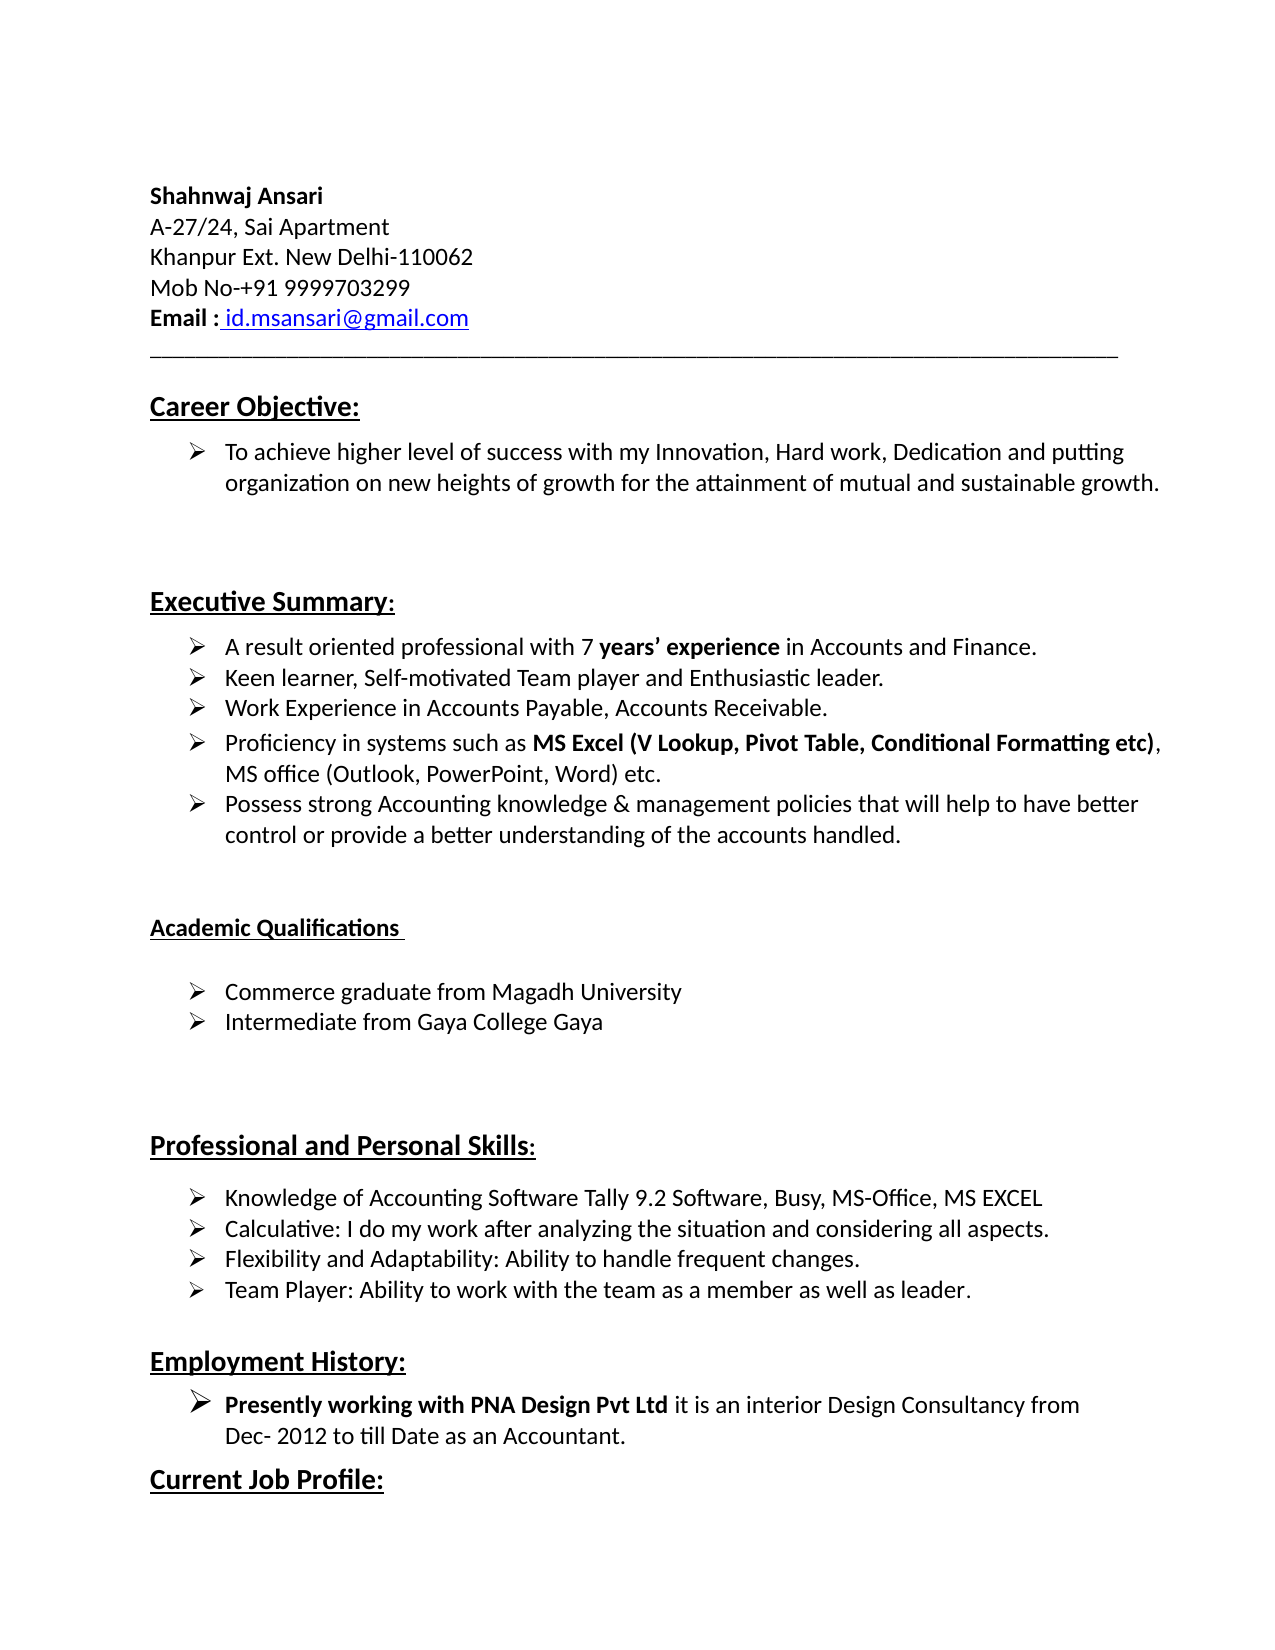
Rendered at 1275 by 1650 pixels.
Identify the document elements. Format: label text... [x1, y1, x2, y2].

list Team Player: Ability to work with the team as a member as well as leader. [150, 1274, 1125, 1304]
text Khanpur Ext. New Delhi-110062 [150, 242, 1125, 272]
list Flexibility and Adaptability: Ability to handle frequent changes. [150, 1243, 1125, 1274]
list Keen learner, Self-motivated Team player and Enthusiastic leader. [150, 662, 1125, 692]
list Proficiency in systems such as MS Excel (V Lookup, Pivot Table, Conditional Formatting etc), MS office (Outlook, PowerPoint, Word) etc. [187, 727, 1162, 788]
list Intermediate from Gaya College Gaya [150, 1006, 1125, 1037]
list Presently working with PNA Design Pvt Ltd it is an interior Design Consultancy from Dec- 2012 to till Date as an Accountant. [187, 1389, 1125, 1451]
list A result oriented professional with 7 years’ experience in Accounts and Finance. [187, 631, 1162, 662]
subtitle Executive Summary: [150, 583, 1125, 619]
list Commerce graduate from Magadh University [187, 976, 1162, 1006]
list Calculative: I do my work after analyzing the situation and considering all aspects. [150, 1213, 1125, 1243]
text Mob No-+91 9999703299 [150, 272, 1125, 303]
list Academic Qualifications [150, 912, 1162, 943]
text Professional and Personal Skills: [150, 1127, 1162, 1163]
text A-27/24, Sai Apartment [150, 211, 1125, 242]
subtitle Career Objective: [150, 388, 1125, 424]
text _____________________________________________________________________________________ [150, 333, 1125, 361]
text Employment History: [150, 1343, 1125, 1379]
list Possess strong Accounting knowledge & management policies that will help to have better control or provide a better understanding of the accounts handled. [150, 788, 1125, 849]
list Knowledge of Accounting Software Tally 9.2 Software, Busy, MS-Office, MS EXCEL [187, 1182, 1125, 1213]
text Shahnwaj Ansari [150, 181, 1125, 211]
text Email : id.msansari@gmail.com [150, 303, 1125, 333]
text Current Job Profile: [150, 1461, 1125, 1497]
list Work Experience in Accounts Payable, Accounts Receivable. [187, 692, 1172, 723]
list To achieve higher level of success with my Innovation, Hard work, Dedication and putting organization on new heights of growth for the attainment of mutual and sustainable growth. [187, 436, 1162, 497]
